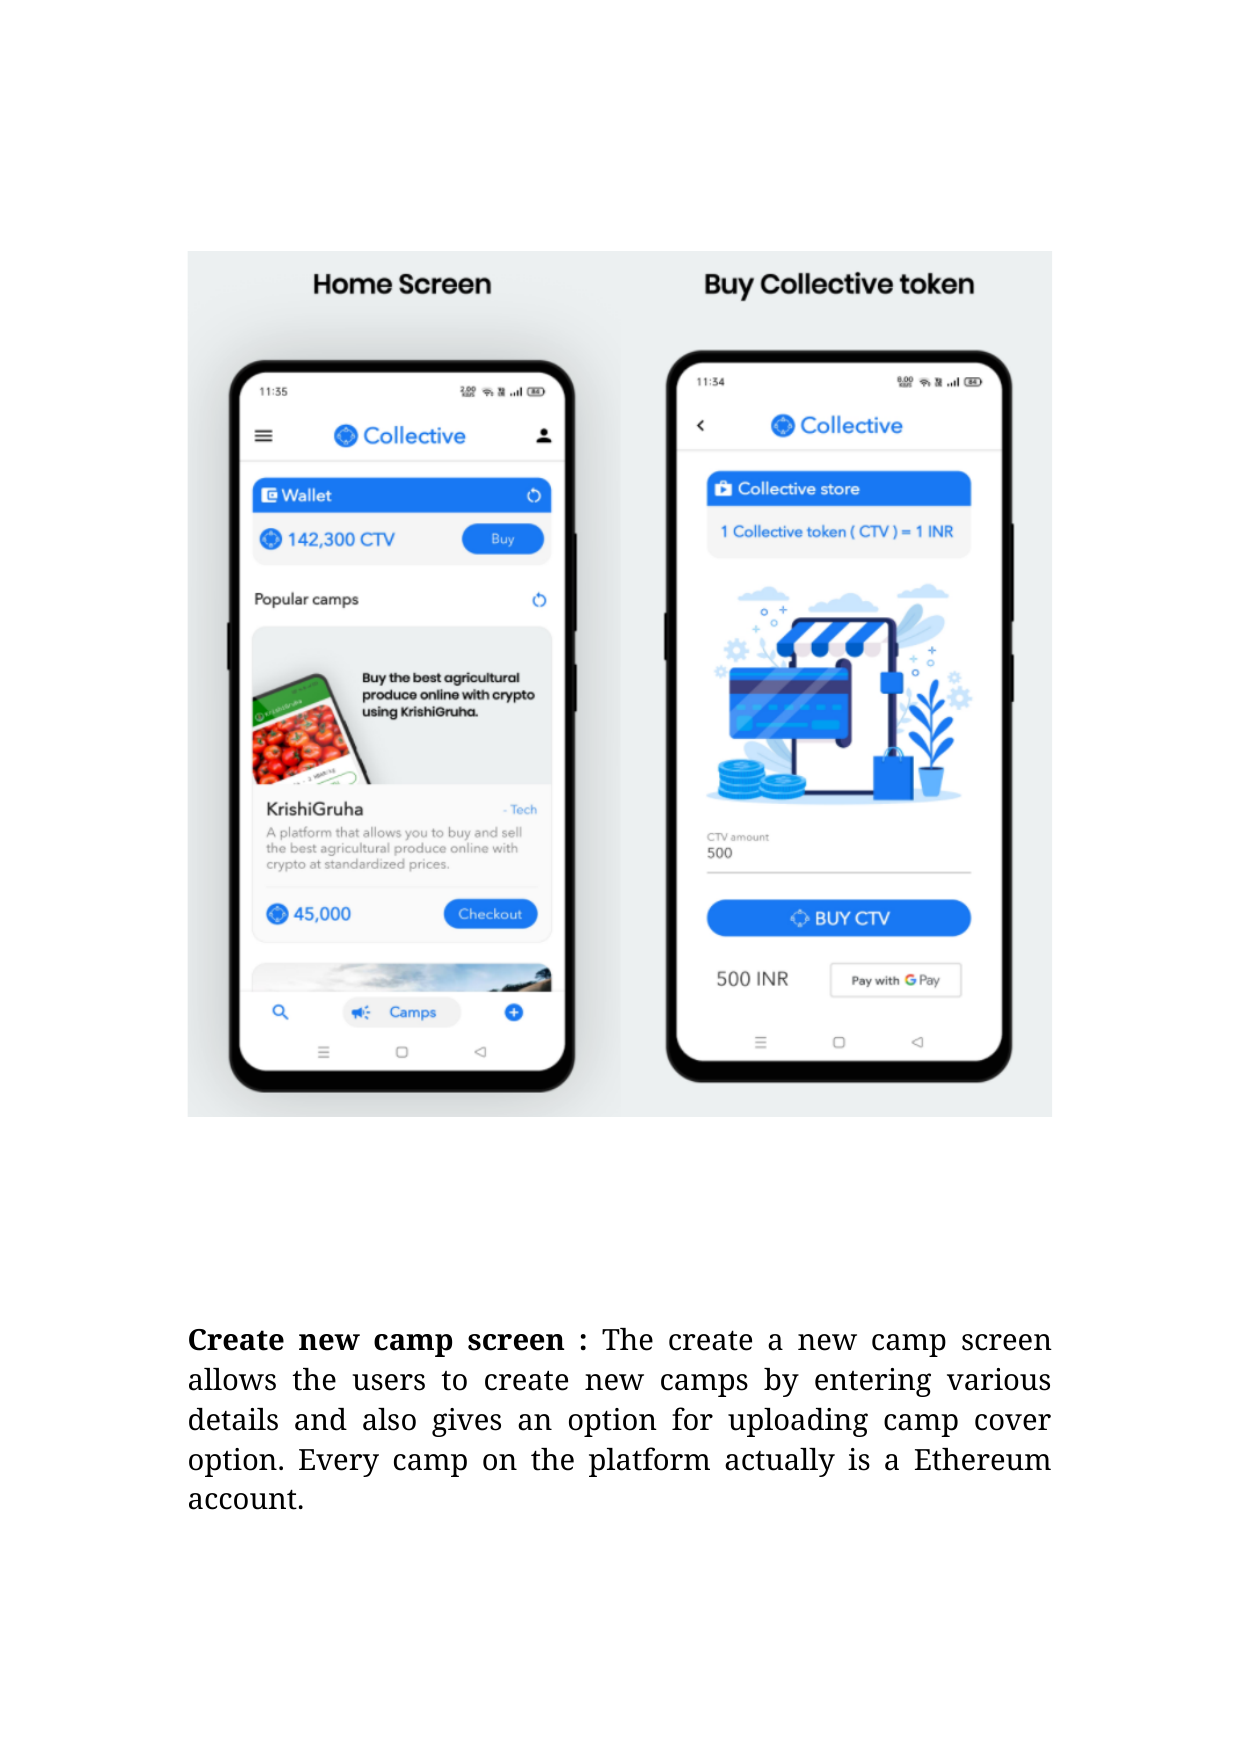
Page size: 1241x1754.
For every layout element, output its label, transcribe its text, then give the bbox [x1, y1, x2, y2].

text Create new camp screen : The create a new camp screen allows the users to create new camps by entering various details and also gives an option for uploading camp cover option. Every camp on the platform actually is a Ethereum account. [187, 1320, 1053, 1518]
picture [187, 251, 1053, 1117]
